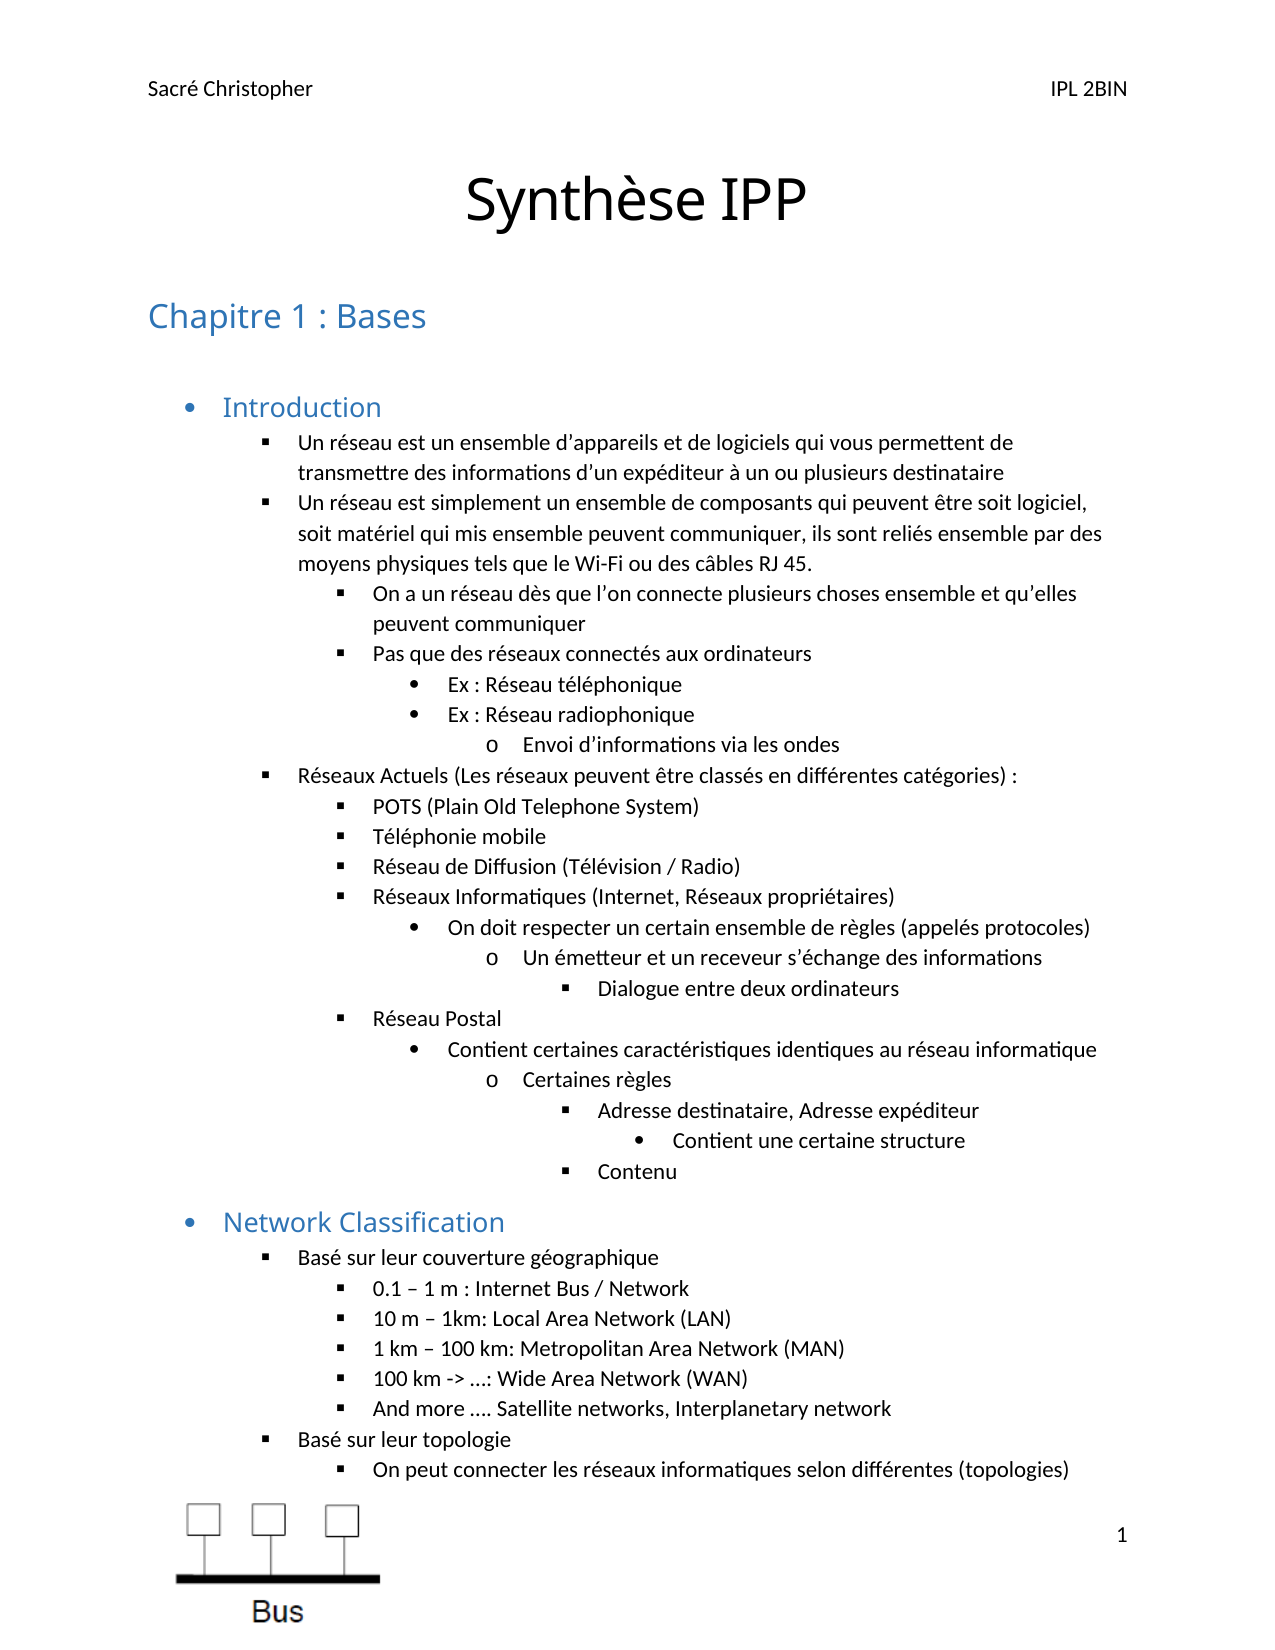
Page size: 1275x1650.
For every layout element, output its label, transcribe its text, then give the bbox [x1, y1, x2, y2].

list Dialogue entre deux ordinateurs [560, 974, 1127, 1002]
list Adresse destinataire, Adresse expéditeur [560, 1096, 1127, 1124]
picture [147, 1485, 409, 1650]
list Contenu [560, 1157, 1127, 1185]
list On a un réseau dès que l’on connecte plusieurs choses ensemble et qu’elles peuvent communiquer [335, 579, 1127, 637]
list Envoi d’informations via les ondes [485, 730, 1127, 759]
list Basé sur leur topologie [260, 1425, 1127, 1453]
list Basé sur leur couverture géographique [260, 1243, 1127, 1272]
list 1 km – 100 km: Metropolitan Area Network (MAN) [335, 1334, 1127, 1362]
list Contient une certaine structure [635, 1127, 1127, 1155]
list Téléphonie mobile [335, 822, 1127, 850]
subtitle Chapitre 1 : Bases [148, 292, 1127, 338]
list Un émetteur et un receveur s’échange des informations [485, 943, 1127, 972]
list Certaines règles [485, 1065, 1127, 1094]
list Un réseau est un ensemble d’appareils et de logiciels qui vous permettent de transmettre des informations d’un expéditeur à un ou plusieurs destinataire [260, 428, 1127, 486]
list 0.1 – 1 m : Internet Bus / Network [335, 1274, 1127, 1302]
list POTS (Plain Old Telephone System) [335, 792, 1127, 820]
subtitle Network Classification [185, 1204, 1127, 1241]
list Réseaux Informatiques (Internet, Réseaux propriétaires) [335, 882, 1127, 911]
list On doit respecter un certain ensemble de règles (appelés protocoles) [410, 913, 1127, 941]
subtitle Introduction [185, 388, 1127, 425]
list Réseau Postal [335, 1004, 1127, 1033]
list 10 m – 1km: Local Area Network (LAN) [335, 1304, 1127, 1332]
list On peut connecter les réseaux informatiques selon différentes (topologies) [335, 1455, 1127, 1483]
list Réseau de Diffusion (Télévision / Radio) [335, 852, 1127, 880]
title Synthèse IPP [148, 158, 1127, 237]
list And more …. Satellite networks, Interplanetary network [335, 1394, 1127, 1423]
list Contient certaines caractéristiques identiques au réseau informatique [410, 1035, 1127, 1063]
list 100 km -> …: Wide Area Network (WAN) [335, 1364, 1127, 1392]
list Pas que des réseaux connectés aux ordinateurs [335, 639, 1127, 668]
list Ex : Réseau radiophonique [410, 700, 1127, 728]
list Ex : Réseau téléphonique [410, 670, 1127, 698]
list Un réseau est simplement un ensemble de composants qui peuvent être soit logiciel, soit matériel qui mis ensemble peuvent communiquer, ils sont reliés ensemble par des moyens physiques tels que le Wi-Fi ou des câbles RJ 45. [260, 488, 1127, 577]
list Réseaux Actuels (Les réseaux peuvent être classés en différentes catégories) : [260, 762, 1127, 790]
